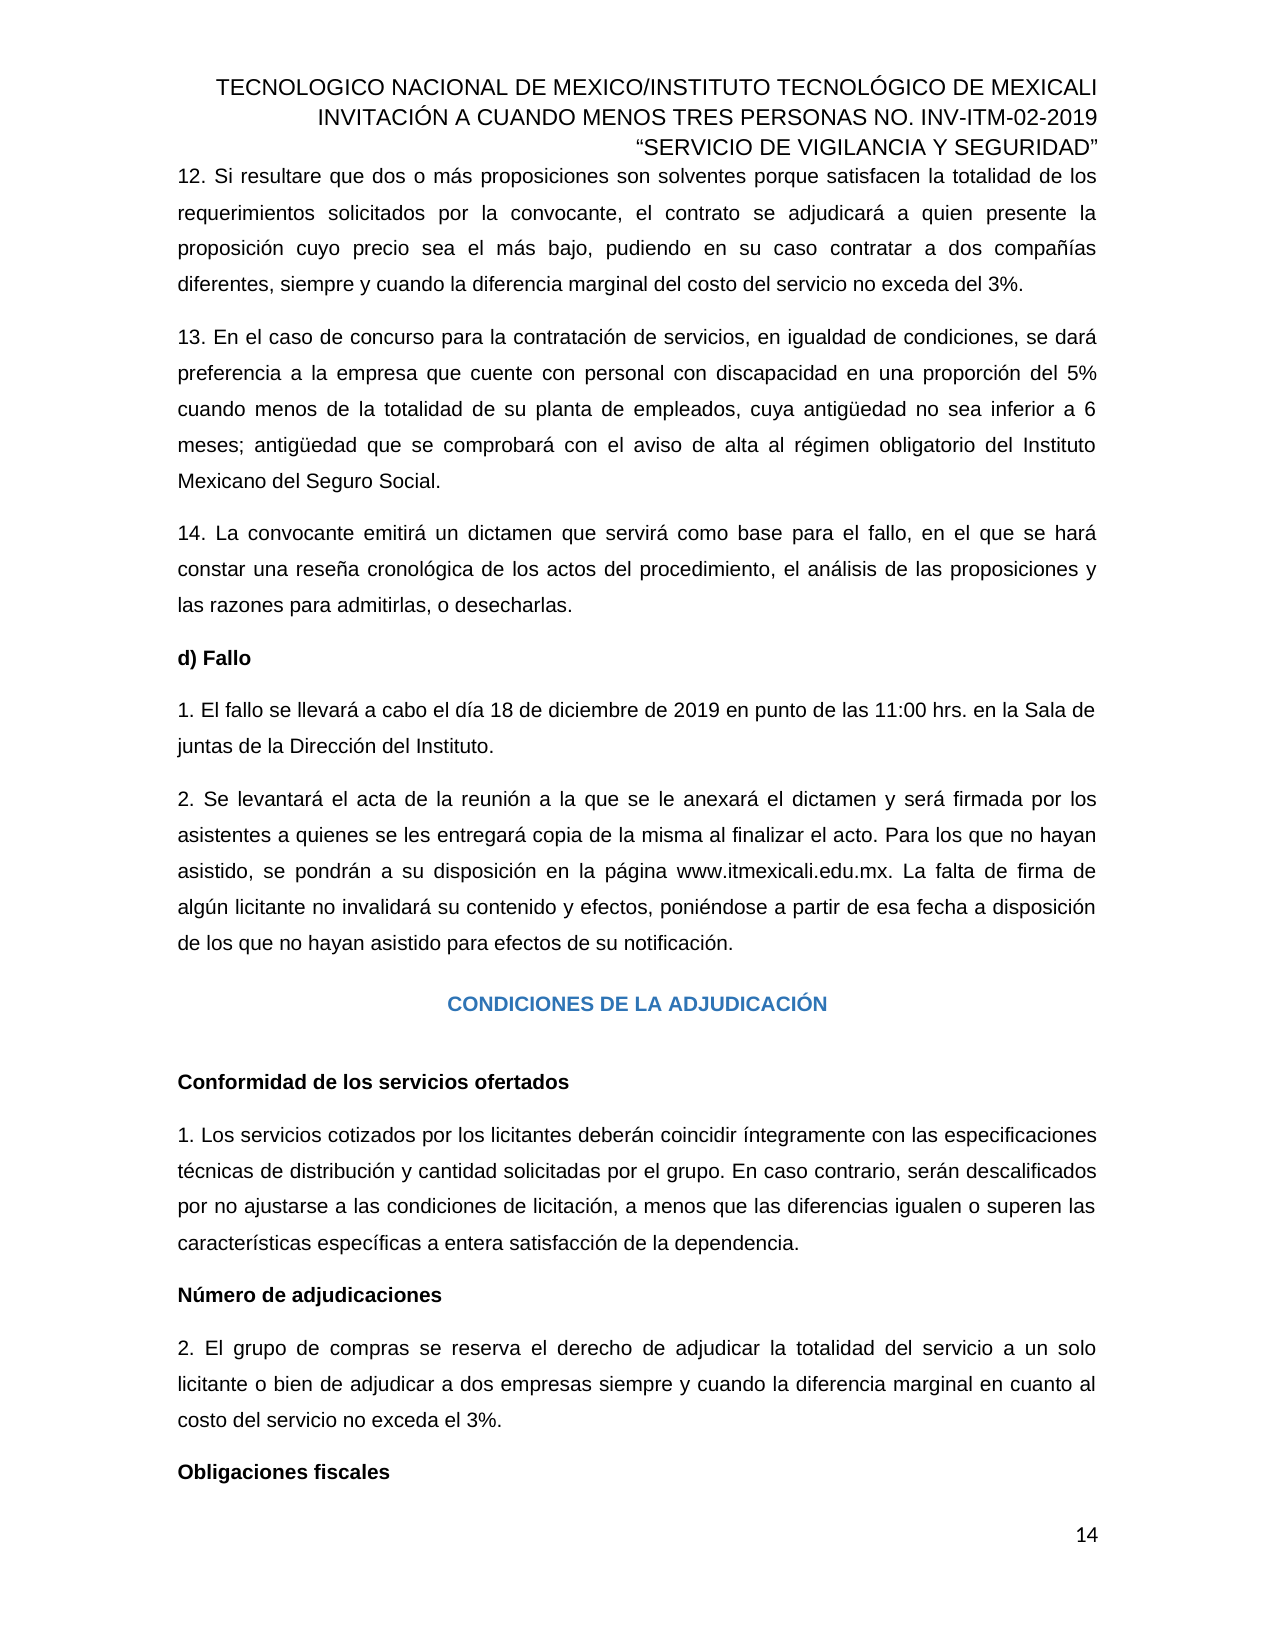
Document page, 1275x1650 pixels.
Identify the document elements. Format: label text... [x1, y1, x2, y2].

text 12. Si resultare que dos o más proposiciones son solventes porque satisfacen la totalidad de los requerimientos solicitados por la convocante, el contrato se adjudicará a quien presente la proposición cuyo precio sea el más bajo, pudiendo en su caso contratar a dos compañías diferentes, siempre y cuando la diferencia marginal del costo del servicio no exceda del 3%. [177, 164, 1098, 296]
subtitle CONDICIONES DE LA ADJUDICACIÓN [177, 991, 1098, 1015]
text d) Fallo [177, 646, 1098, 669]
text Conformidad de los servicios ofertados [177, 1070, 1098, 1094]
text 13. En el caso de concurso para la contratación de servicios, en igualdad de condiciones, se dará preferencia a la empresa que cuente con personal con discapacidad en una proporción del 5% cuando menos de la totalidad de su planta de empleados, cuya antigüedad no sea inferior a 6 meses; antigüedad que se comprobará con el aviso de alta al régimen obligatorio del Instituto Mexicano del Seguro Social. [177, 325, 1098, 492]
text Obligaciones fiscales [177, 1460, 1098, 1484]
text Número de adjudicaciones [177, 1283, 1098, 1307]
text 1. El fallo se llevará a cabo el día 18 de diciembre de 2019 en punto de las 11:00 hrs. en la Sala de juntas de la Dirección del Instituto. [177, 698, 1098, 758]
text 1. Los servicios cotizados por los licitantes deberán coincidir íntegramente con las especificaciones técnicas de distribución y cantidad solicitadas por el grupo. En caso contrario, serán descalificados por no ajustarse a las condiciones de licitación, a menos que las diferencias igualen o superen las características específicas a entera satisfacción de la dependencia. [177, 1122, 1098, 1254]
text 2. El grupo de compras se reserva el derecho de adjudicar la totalidad del servicio a un solo licitante o bien de adjudicar a dos empresas siempre y cuando la diferencia marginal en cuanto al costo del servicio no exceda el 3%. [177, 1336, 1098, 1431]
text 2. Se levantará el acta de la reunión a la que se le anexará el dictamen y será firmada por los asistentes a quienes se les entregará copia de la misma al finalizar el acto. Para los que no hayan asistido, se pondrán a su disposición en la página www.itmexicali.edu.mx. La falta de firma de algún licitante no invalidará su contenido y efectos, poniéndose a partir de esa fecha a disposición de los que no hayan asistido para efectos de su notificación. [177, 787, 1098, 954]
text 14. La convocante emitirá un dictamen que servirá como base para el fallo, en el que se hará constar una reseña cronológica de los actos del procedimiento, el análisis de las proposiciones y las razones para admitirlas, o desecharlas. [177, 521, 1098, 617]
